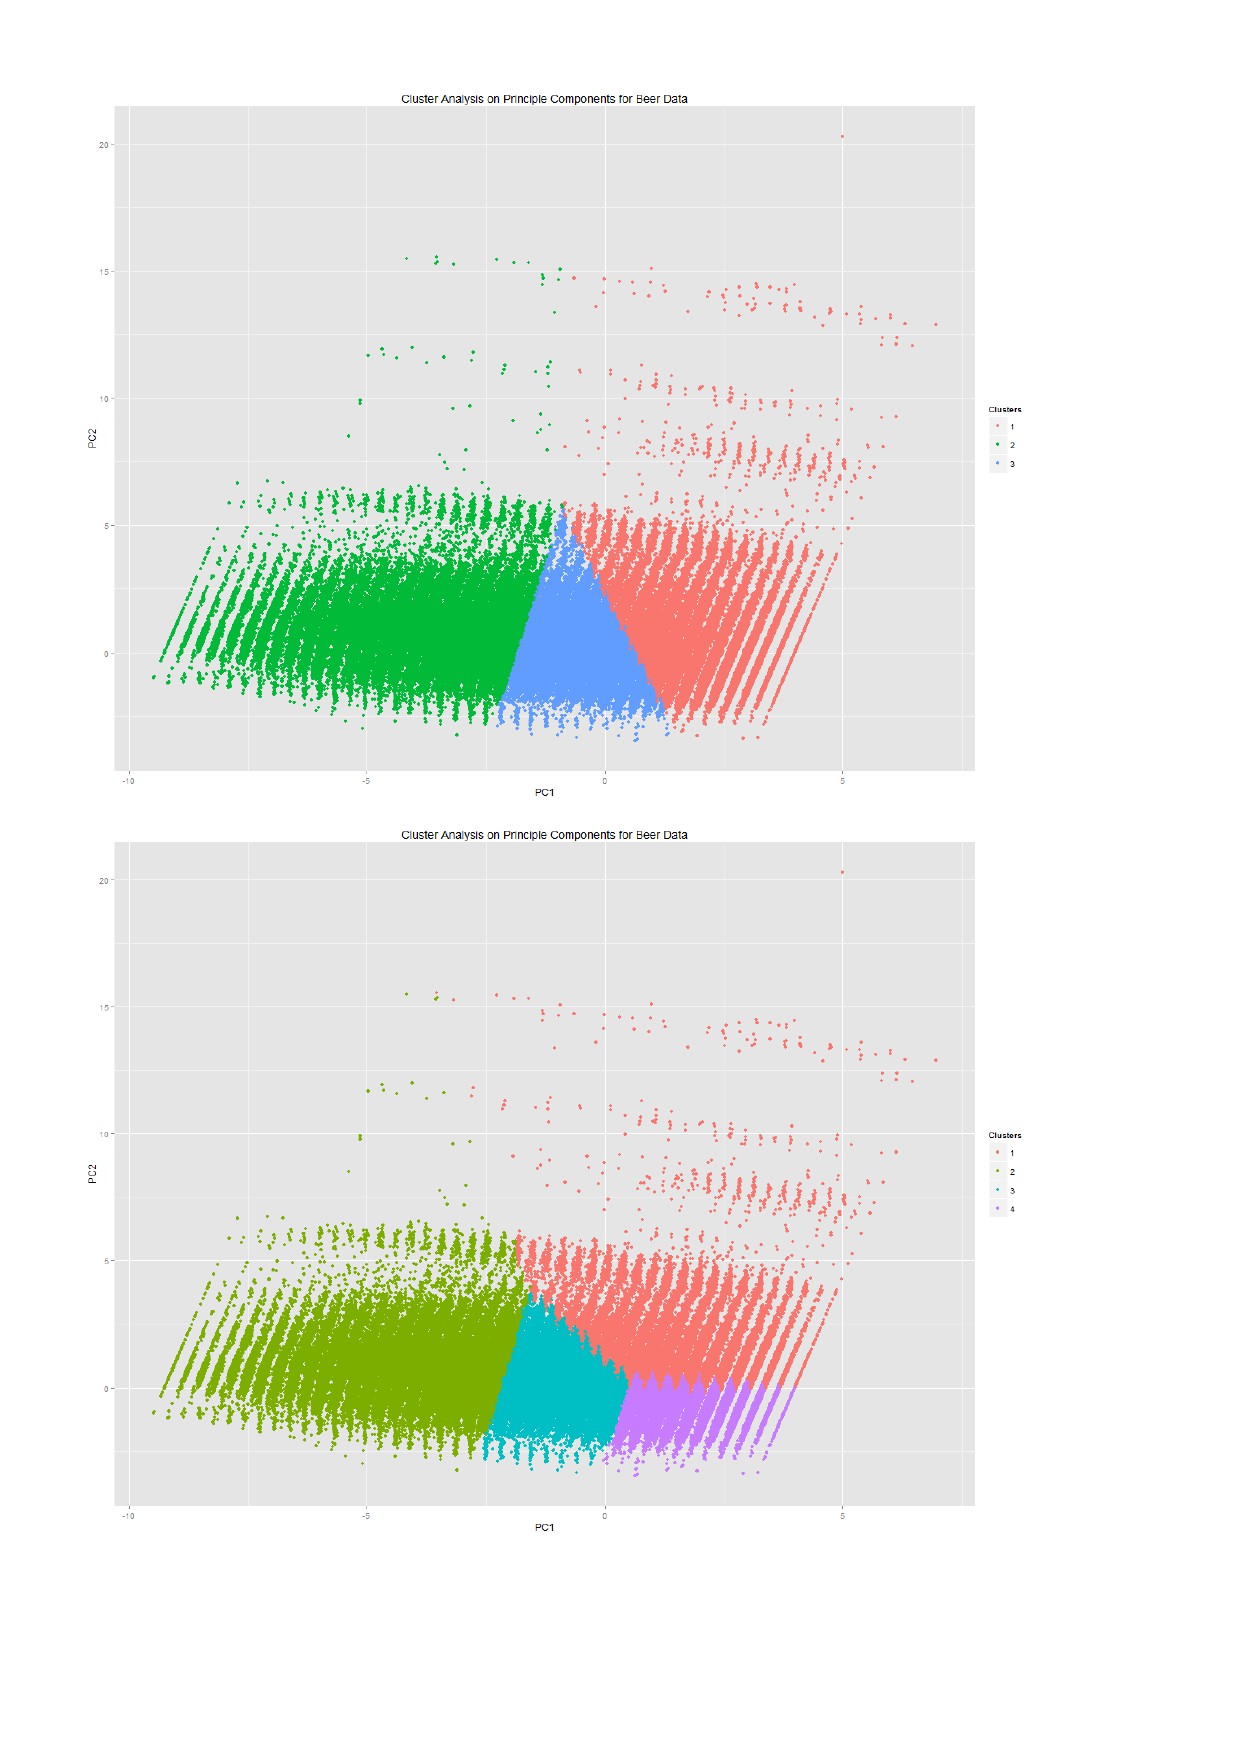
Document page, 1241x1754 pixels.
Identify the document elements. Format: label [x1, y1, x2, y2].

picture [75, 810, 1050, 1542]
picture [75, 75, 1050, 807]
